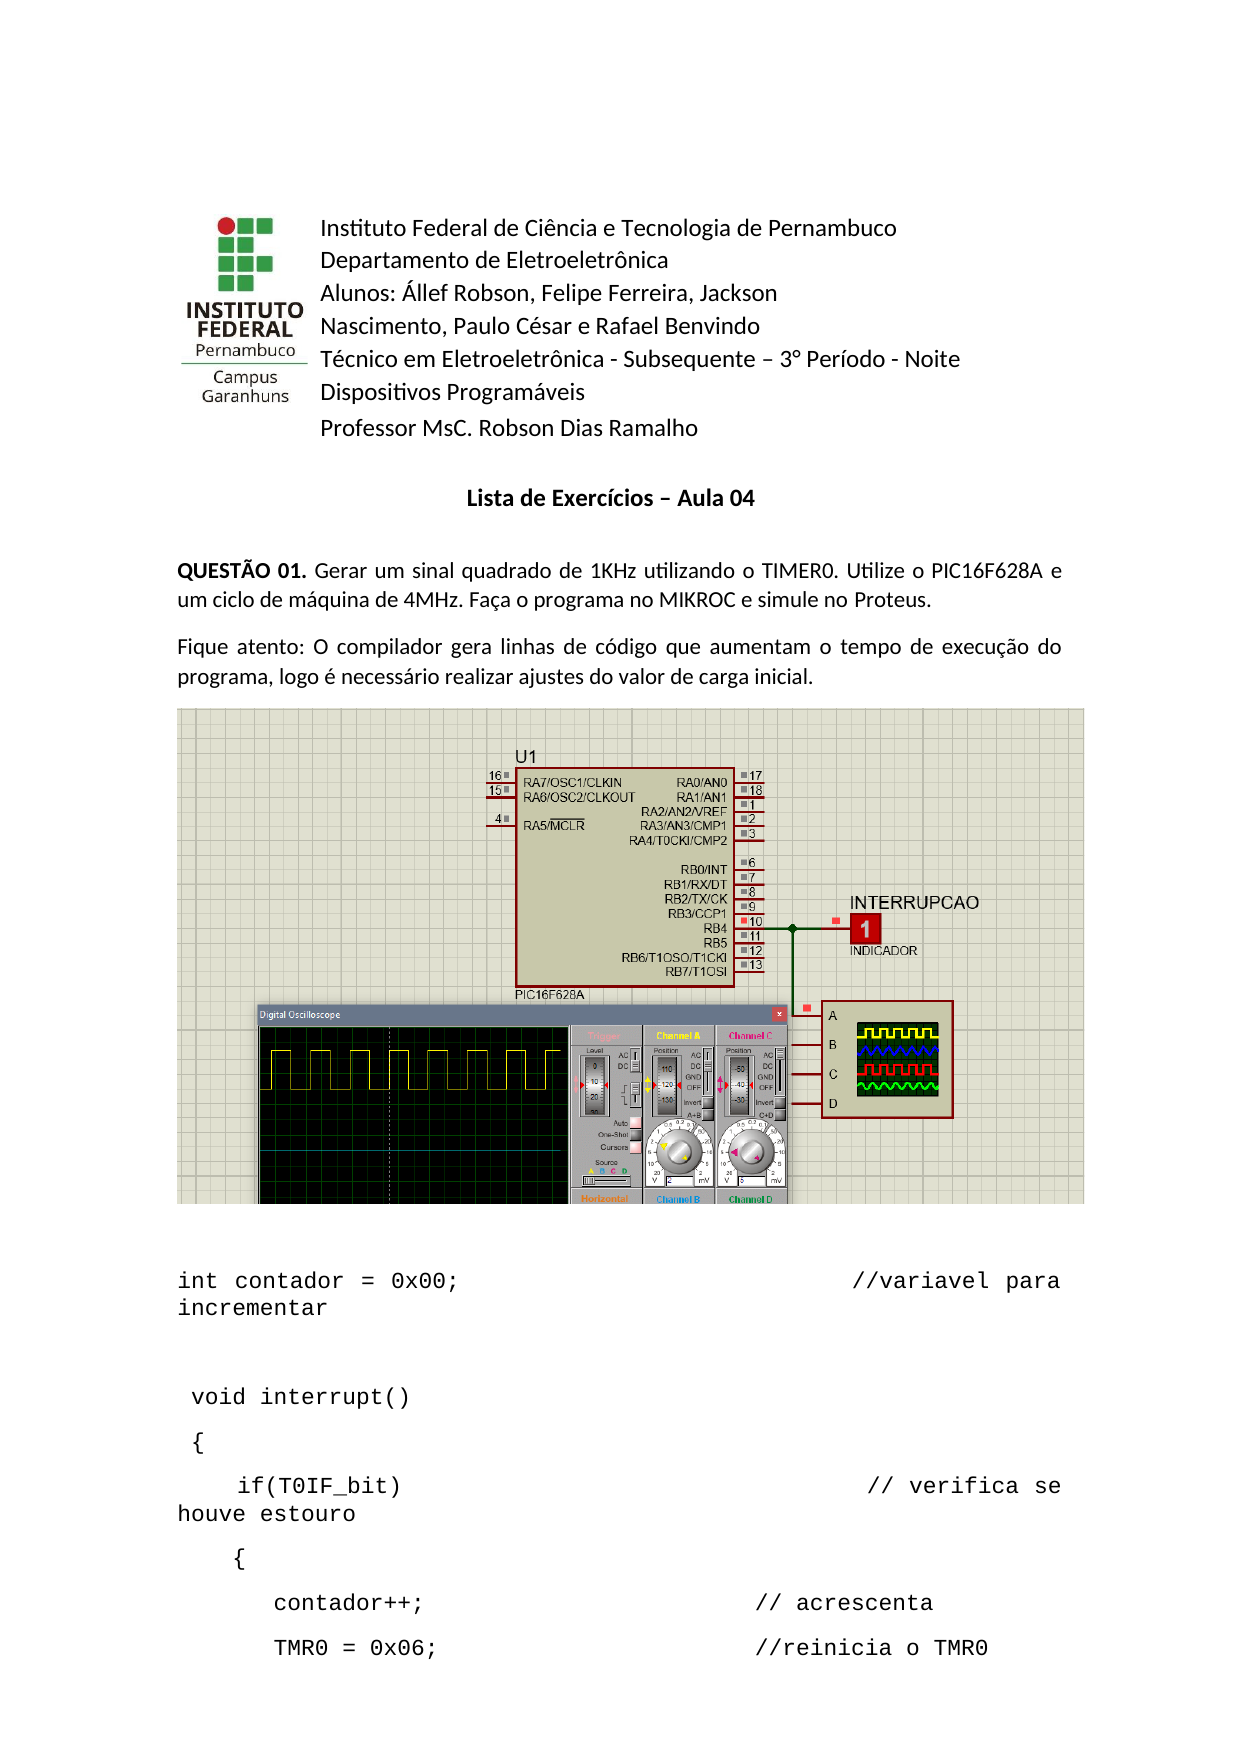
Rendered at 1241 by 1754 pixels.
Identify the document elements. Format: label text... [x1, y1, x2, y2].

text Dispositivos Programáveis [320, 376, 1061, 407]
picture [177, 708, 1085, 1204]
picture [181, 214, 308, 403]
text int contador = 0x00; //variavel para incrementar [177, 1269, 1063, 1322]
text Lista de Exercícios – Aula 04 [395, 483, 1061, 513]
subtitle Alunos: Állef Robson, Felipe Ferreira, Jackson Nascimento, Paulo César e Rafael Benvindo [320, 278, 899, 341]
text Professor MsC. Robson Dias Ramalho [320, 412, 1061, 442]
text Técnico em Eletroeletrônica - Subsequente – 3° Período - Noite [320, 343, 1073, 374]
text TMR0 = 0x06; //reinicia o TMR0 [177, 1636, 1063, 1662]
text { [177, 1430, 1063, 1456]
text contador++; // acrescenta [177, 1591, 1063, 1617]
subtitle Instituto Federal de Ciência e Tecnologia de Pernambuco Departamento de Eletroeletrônica [320, 212, 899, 275]
text void interrupt() [177, 1386, 1063, 1412]
text { [177, 1547, 1063, 1573]
text if(T0IF_bit) // verifica se houve estouro [177, 1475, 1063, 1528]
text Fique atento: O compilador gera linhas de código que aumentam o tempo de execução do programa, logo é necessário realizar ajustes do valor de carga inicial. [177, 632, 1063, 690]
text QUESTÃO 01. Gerar um sinal quadrado de 1KHz utilizando o TIMER0. Utilize o PIC16F628A e um ciclo de máquina de 4MHz. Faça o programa no MIKROC e simule no Proteus. [177, 556, 1063, 613]
